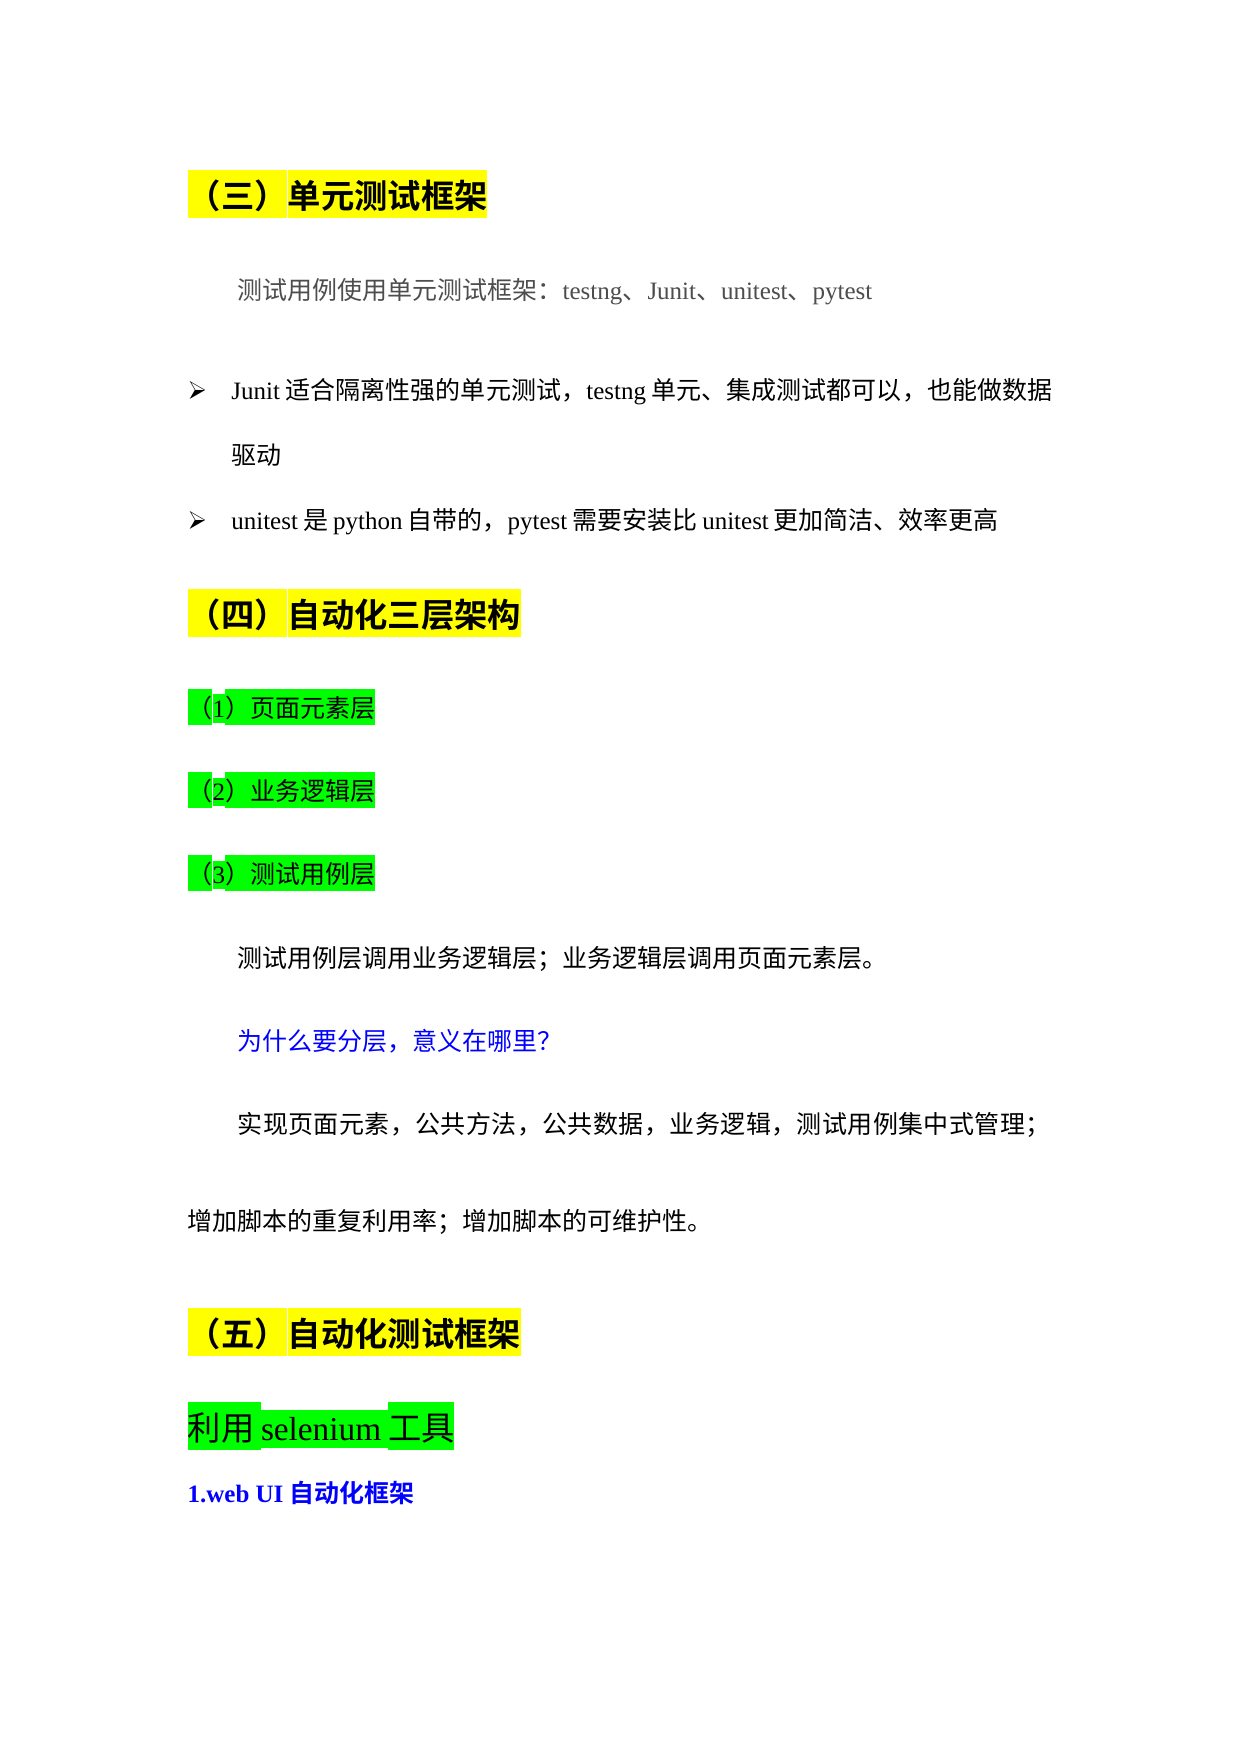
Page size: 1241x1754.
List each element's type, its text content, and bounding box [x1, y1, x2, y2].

list 业务逻辑层 [187, 757, 1053, 822]
list 实现页面元素，公共方法，公共数据，业务逻辑，测试用例集中式管理； 增加脚本的重复利用率；增加脚本的可维护性。 [187, 1090, 1053, 1252]
list 测试用例层调用业务逻辑层；业务逻辑层调用页面元素层。 [187, 924, 1053, 989]
list unitest是python自带的，pytest需要安装比unitest更加简洁、效率更高 [187, 486, 1053, 551]
text 测试用例使用单元测试框架：testng、Junit、unitest、pytest [187, 256, 1053, 321]
list 为什么要分层，意义在哪里？ [187, 1007, 1053, 1072]
text 利用selenium工具 [187, 1394, 1053, 1459]
list 1.web UI 自动化框架 [187, 1459, 1053, 1524]
subtitle 单元测试框架 [144, 162, 1053, 227]
subtitle 自动化测试框架 [144, 1300, 1053, 1365]
list （3）测试用例层 [187, 841, 1053, 906]
subtitle 自动化三层架构 [144, 580, 1053, 645]
list 页面元素层 [187, 674, 1053, 739]
list Junit适合隔离性强的单元测试，testng单元、集成测试都可以，也能做数据驱动 [187, 356, 1053, 486]
